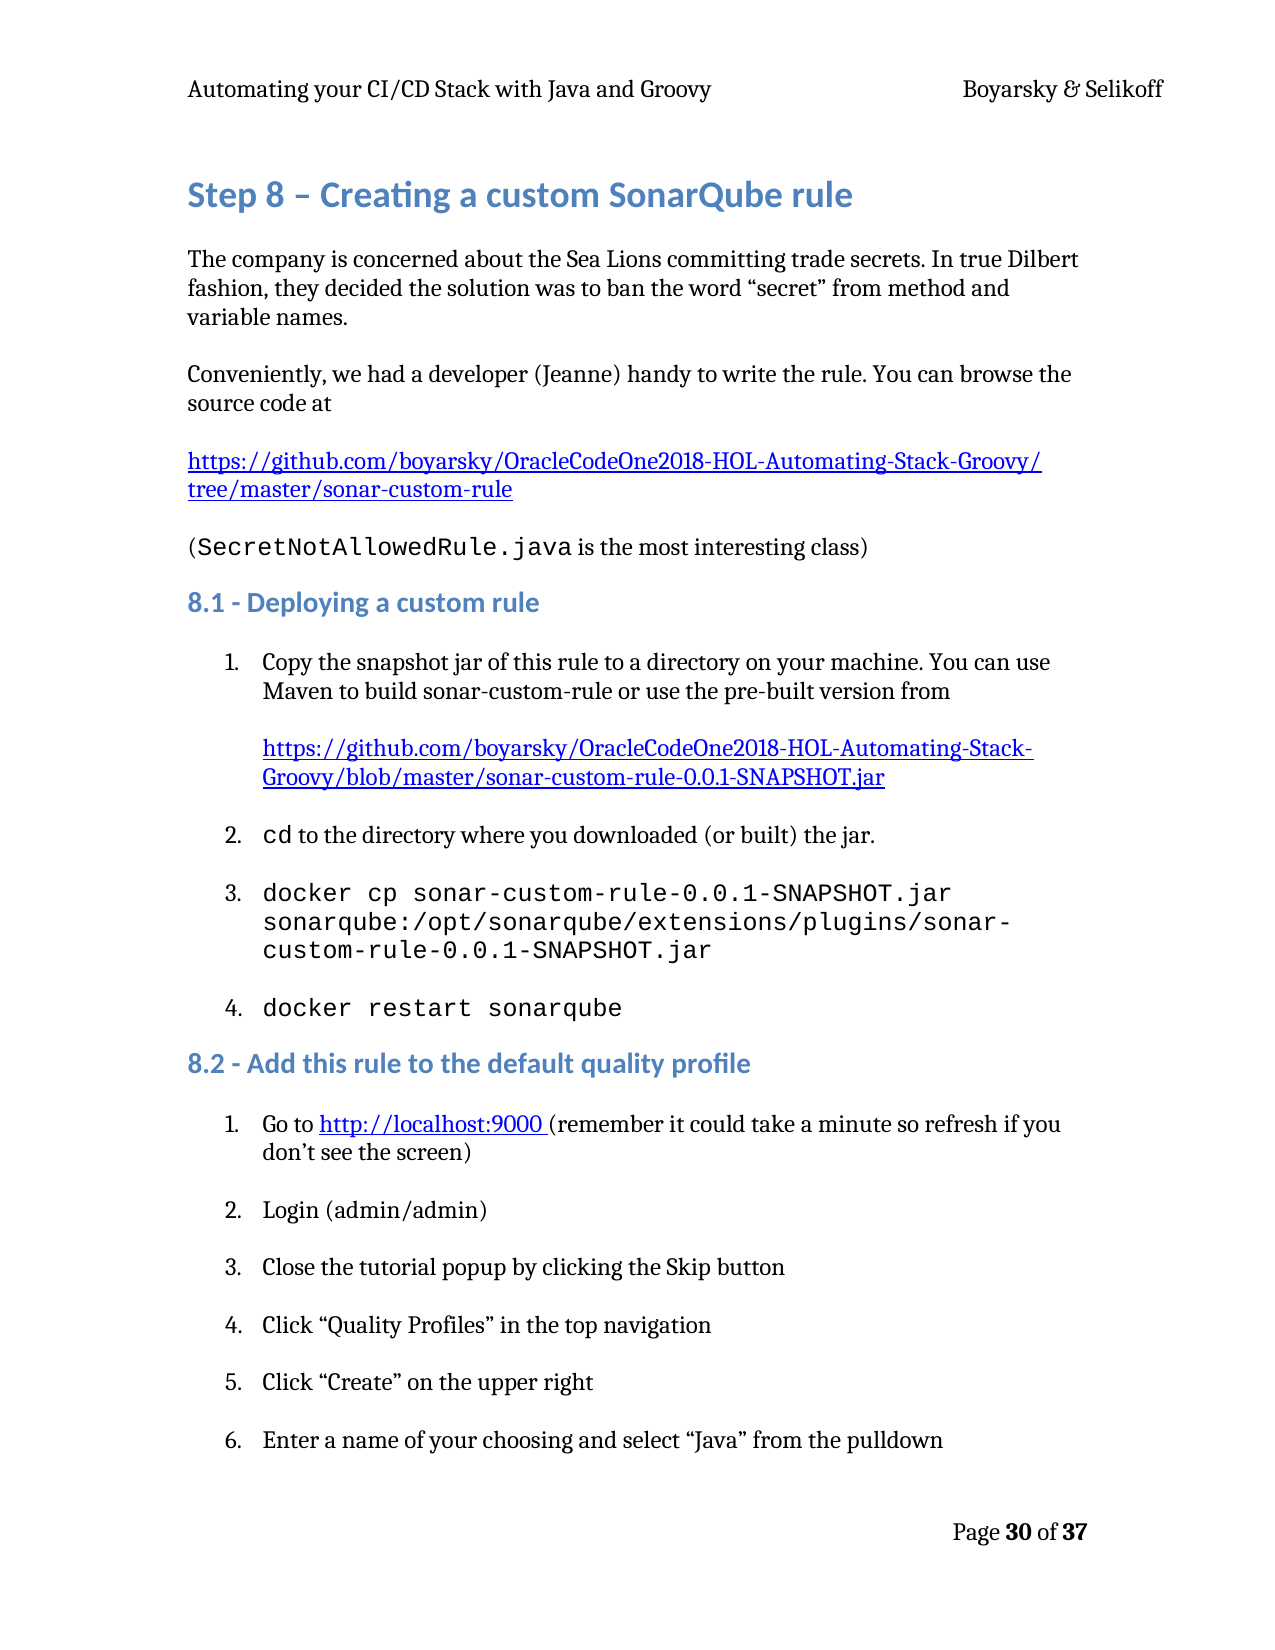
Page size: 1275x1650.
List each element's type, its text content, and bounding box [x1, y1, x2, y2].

subtitle 8.1 - Deploying a custom rule [187, 584, 1087, 619]
list docker cp sonar-custom-rule-0.0.1-SNAPSHOT.jar sonarqube:/opt/sonarqube/extensions/plugins/sonar-custom-rule-0.0.1-SNAPSHOT.jar [225, 879, 1087, 966]
list https://github.com/boyarsky/OracleCodeOne2018-HOL-Automating-Stack-Groovy/blob/master/sonar-custom-rule-0.0.1-SNAPSHOT.jar [262, 734, 1087, 792]
list Login (admin/admin) [225, 1196, 1087, 1224]
list Enter a name of your choosing and select “Java” from the pulldown [225, 1426, 1087, 1454]
list Click “Quality Profiles” in the top navigation [225, 1311, 1087, 1339]
text (SecretNotAllowedRule.java is the most interesting class) [187, 533, 1087, 563]
list Click “Create” on the upper right [225, 1368, 1087, 1397]
subtitle Step 8 – Creating a custom SonarQube rule [187, 171, 1087, 217]
text Conveniently, we had a developer (Jeanne) handy to write the rule. You can browse the source code at [187, 360, 1087, 418]
list docker restart sonarqube [225, 994, 1087, 1024]
list Go to http://localhost:9000 (remember it could take a minute so refresh if you don’t see the screen) [225, 1109, 1087, 1167]
text The company is concerned about the Sea Lions committing trade secrets. In true Dilbert fashion, they decided the solution was to ban the word “secret” from method and variable names. [187, 245, 1087, 332]
subtitle 8.2 - Add this rule to the default quality profile [187, 1045, 1087, 1081]
list Close the tutorial popup by clicking the Skip button [225, 1253, 1087, 1282]
text https://github.com/boyarsky/OracleCodeOne2018-HOL-Automating-Stack-Groovy/tree/master/sonar-custom-rule [187, 447, 1087, 504]
list Copy the snapshot jar of this rule to a directory on your machine. You can use Maven to build sonar-custom-rule or use the pre-built version from [225, 648, 1087, 706]
list cd to the directory where you downloaded (or built) the jar. [225, 821, 1087, 851]
